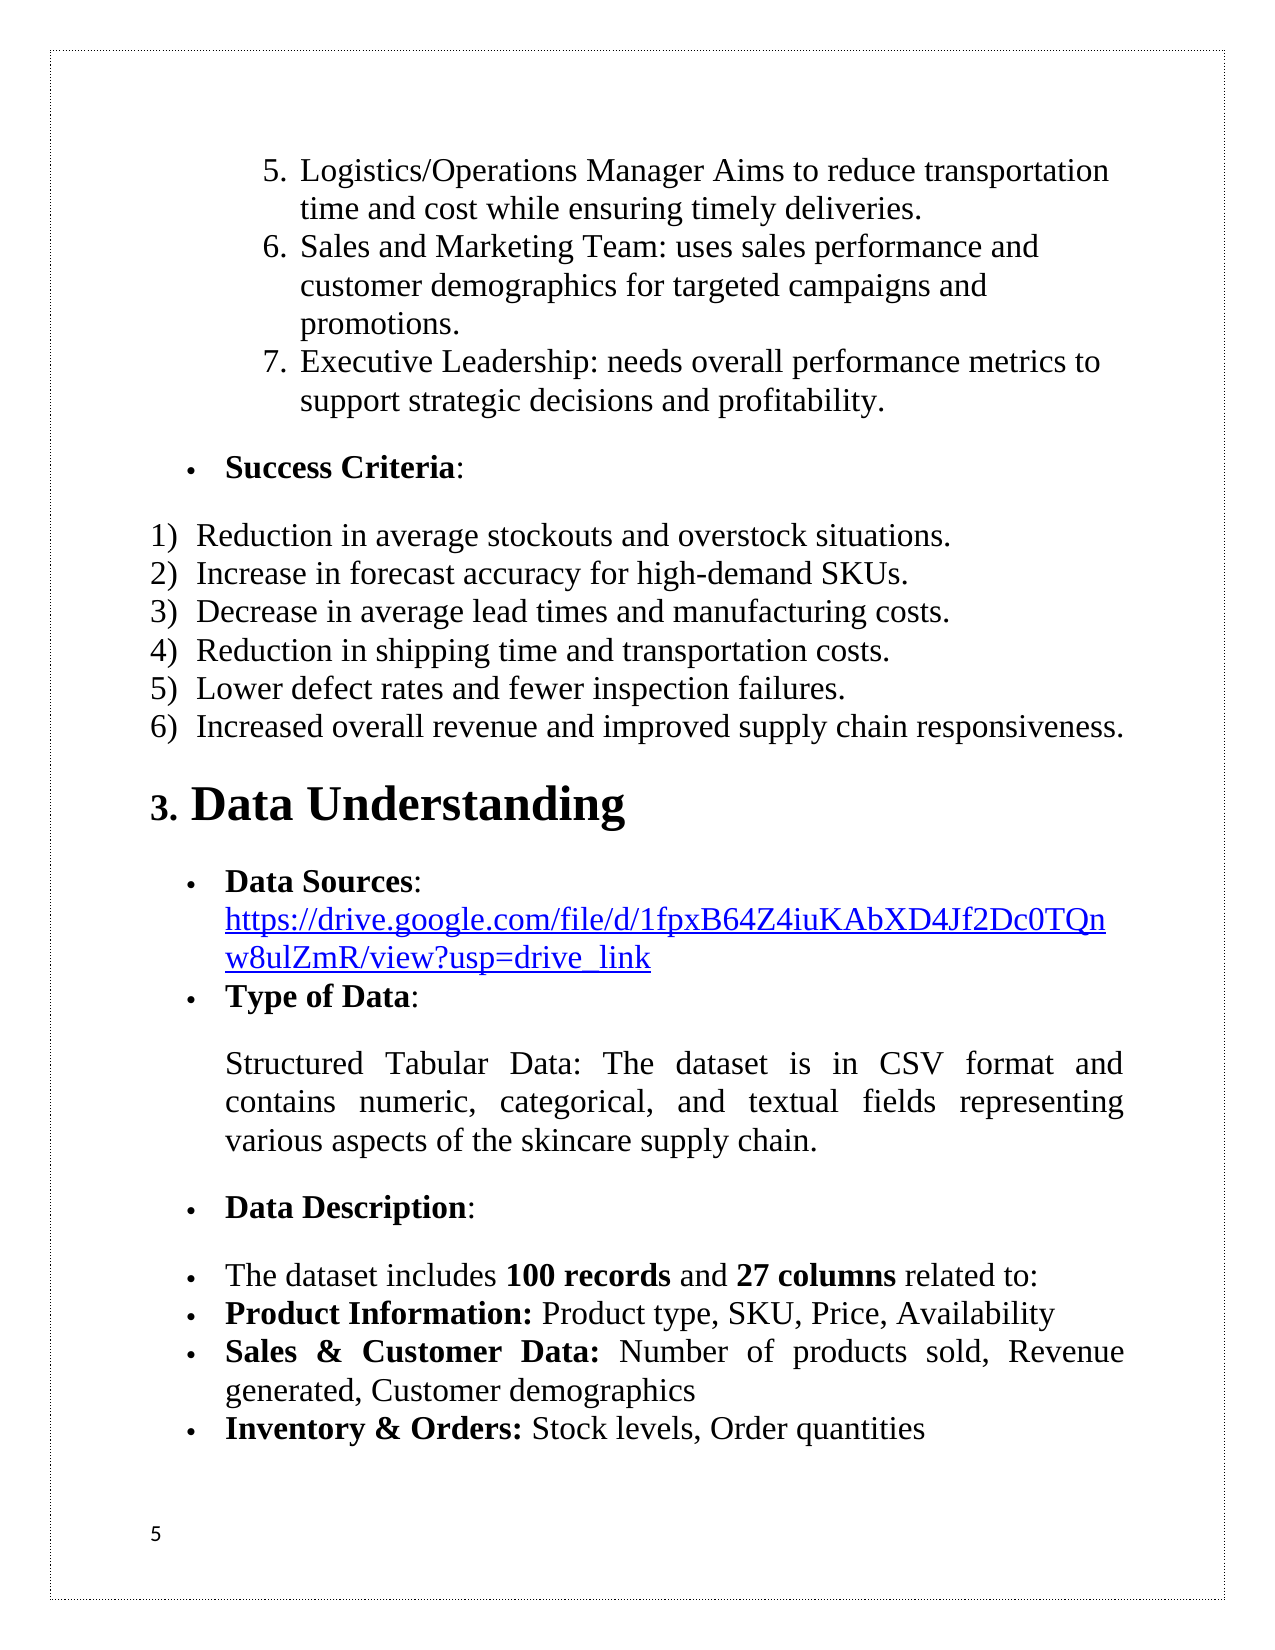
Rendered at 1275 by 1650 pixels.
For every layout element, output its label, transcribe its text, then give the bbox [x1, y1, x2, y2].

list Executive Leadership: needs overall performance metrics to support strategic decisions and profitability. [262, 342, 1125, 418]
list Data Description: [187, 1187, 1125, 1226]
list The dataset includes 100 records and 27 columns related to: [187, 1255, 1125, 1293]
list Reduction in average stockouts and overstock situations. [150, 515, 1125, 553]
list Increase in forecast accuracy for high-demand SKUs. [150, 553, 1125, 592]
list Data Sources: https://drive.google.com/file/d/1fpxB64Z4iuKAbXD4Jf2Dc0TQnw8ulZmR/view?usp=drive_link [187, 861, 1125, 976]
text Structured Tabular Data: The dataset is in CSV format and contains numeric, categorical, and textual fields representing various aspects of the skincare supply chain. [225, 1043, 1125, 1158]
list Type of Data: [187, 976, 1125, 1014]
list Logistics/Operations Manager Aims to reduce transportation time and cost while ensuring timely deliveries. [262, 150, 1125, 227]
list Decrease in average lead times and manufacturing costs. [150, 592, 1125, 630]
list Inventory & Orders: Stock levels, Order quantities [187, 1408, 1125, 1447]
list Sales and Marketing Team: uses sales performance and customer demographics for targeted campaigns and promotions. [262, 227, 1125, 342]
list Increased overall revenue and improved supply chain responsiveness. [150, 707, 1125, 745]
list Success Criteria: [187, 447, 1125, 486]
list Reduction in shipping time and transportation costs. [150, 630, 1125, 668]
list Lower defect rates and fewer inspection failures. [150, 668, 1125, 707]
list Product Information: Product type, SKU, Price, Availability [187, 1293, 1125, 1332]
subtitle 3. Data Understanding [150, 774, 1125, 832]
list Sales & Customer Data: Number of products sold, Revenue generated, Customer demographics [187, 1332, 1125, 1408]
